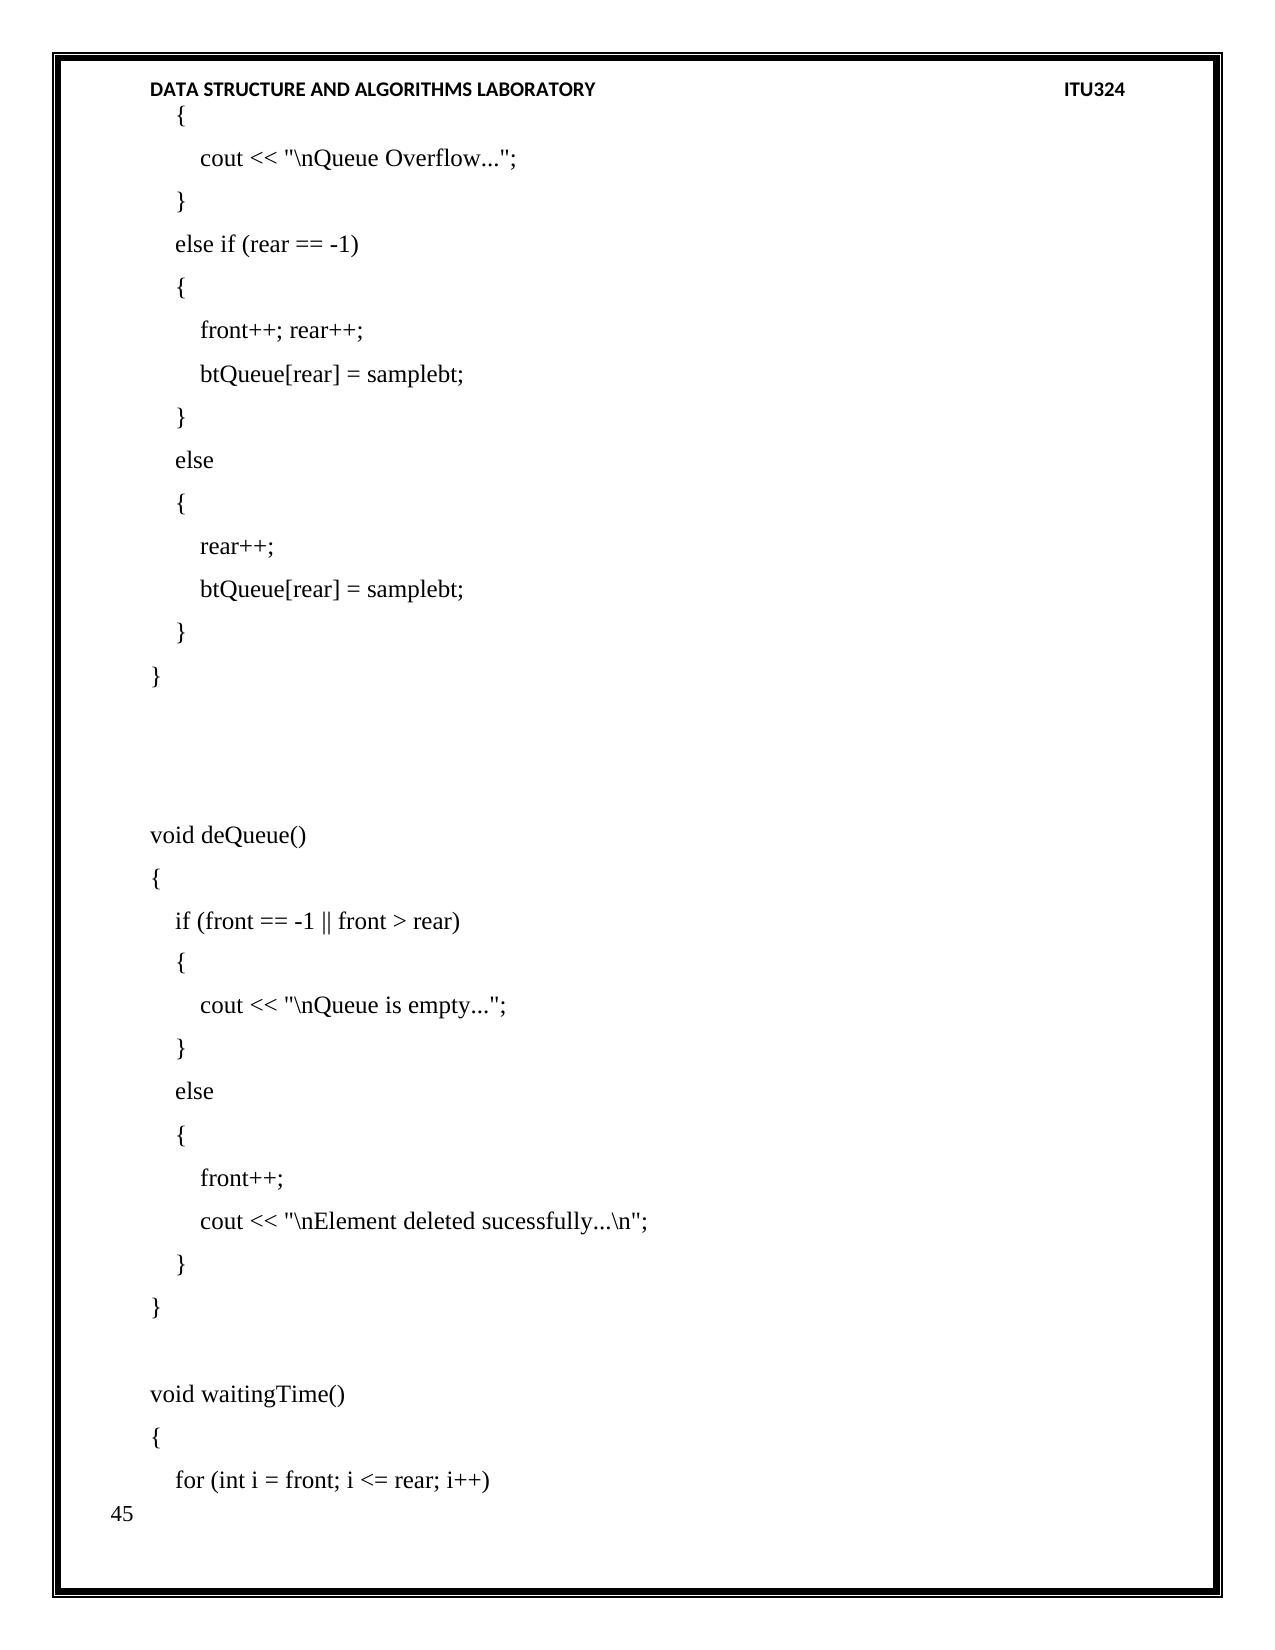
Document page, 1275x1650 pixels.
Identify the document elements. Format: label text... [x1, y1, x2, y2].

text } [175, 402, 1046, 431]
text cout << "\nElement deleted sucessfully...\n"; [200, 1206, 1046, 1235]
text void deQueue() [150, 820, 1046, 849]
text { [175, 488, 1046, 517]
text else [175, 1076, 1046, 1105]
text btQueue[rear] = samplebt; [200, 359, 1046, 387]
text { [175, 947, 1046, 976]
text cout << "\nQueue Overflow..."; [200, 143, 1046, 172]
text if (front == -1 || front > rear) [175, 906, 1046, 935]
text front++; rear++; [200, 316, 1046, 344]
text void waitingTime() [150, 1379, 1046, 1407]
text { [175, 272, 1046, 301]
text } [175, 1033, 1046, 1062]
text for (int i = front; i <= rear; i++) [175, 1465, 1046, 1494]
text } [175, 617, 1046, 646]
text } [150, 1292, 1046, 1321]
text { [175, 100, 1046, 129]
text { [150, 863, 1046, 892]
text } [150, 661, 1046, 689]
text { [175, 1120, 1046, 1148]
text else if (rear == -1) [175, 229, 1046, 258]
text else [175, 445, 1046, 474]
text } [175, 186, 1046, 215]
text front++; [200, 1163, 1046, 1191]
text cout << "\nQueue is empty..."; [200, 990, 1046, 1019]
text btQueue[rear] = samplebt; [200, 574, 1046, 603]
text { [150, 1422, 1046, 1451]
text rear++; [200, 531, 1046, 560]
text } [175, 1249, 1046, 1278]
